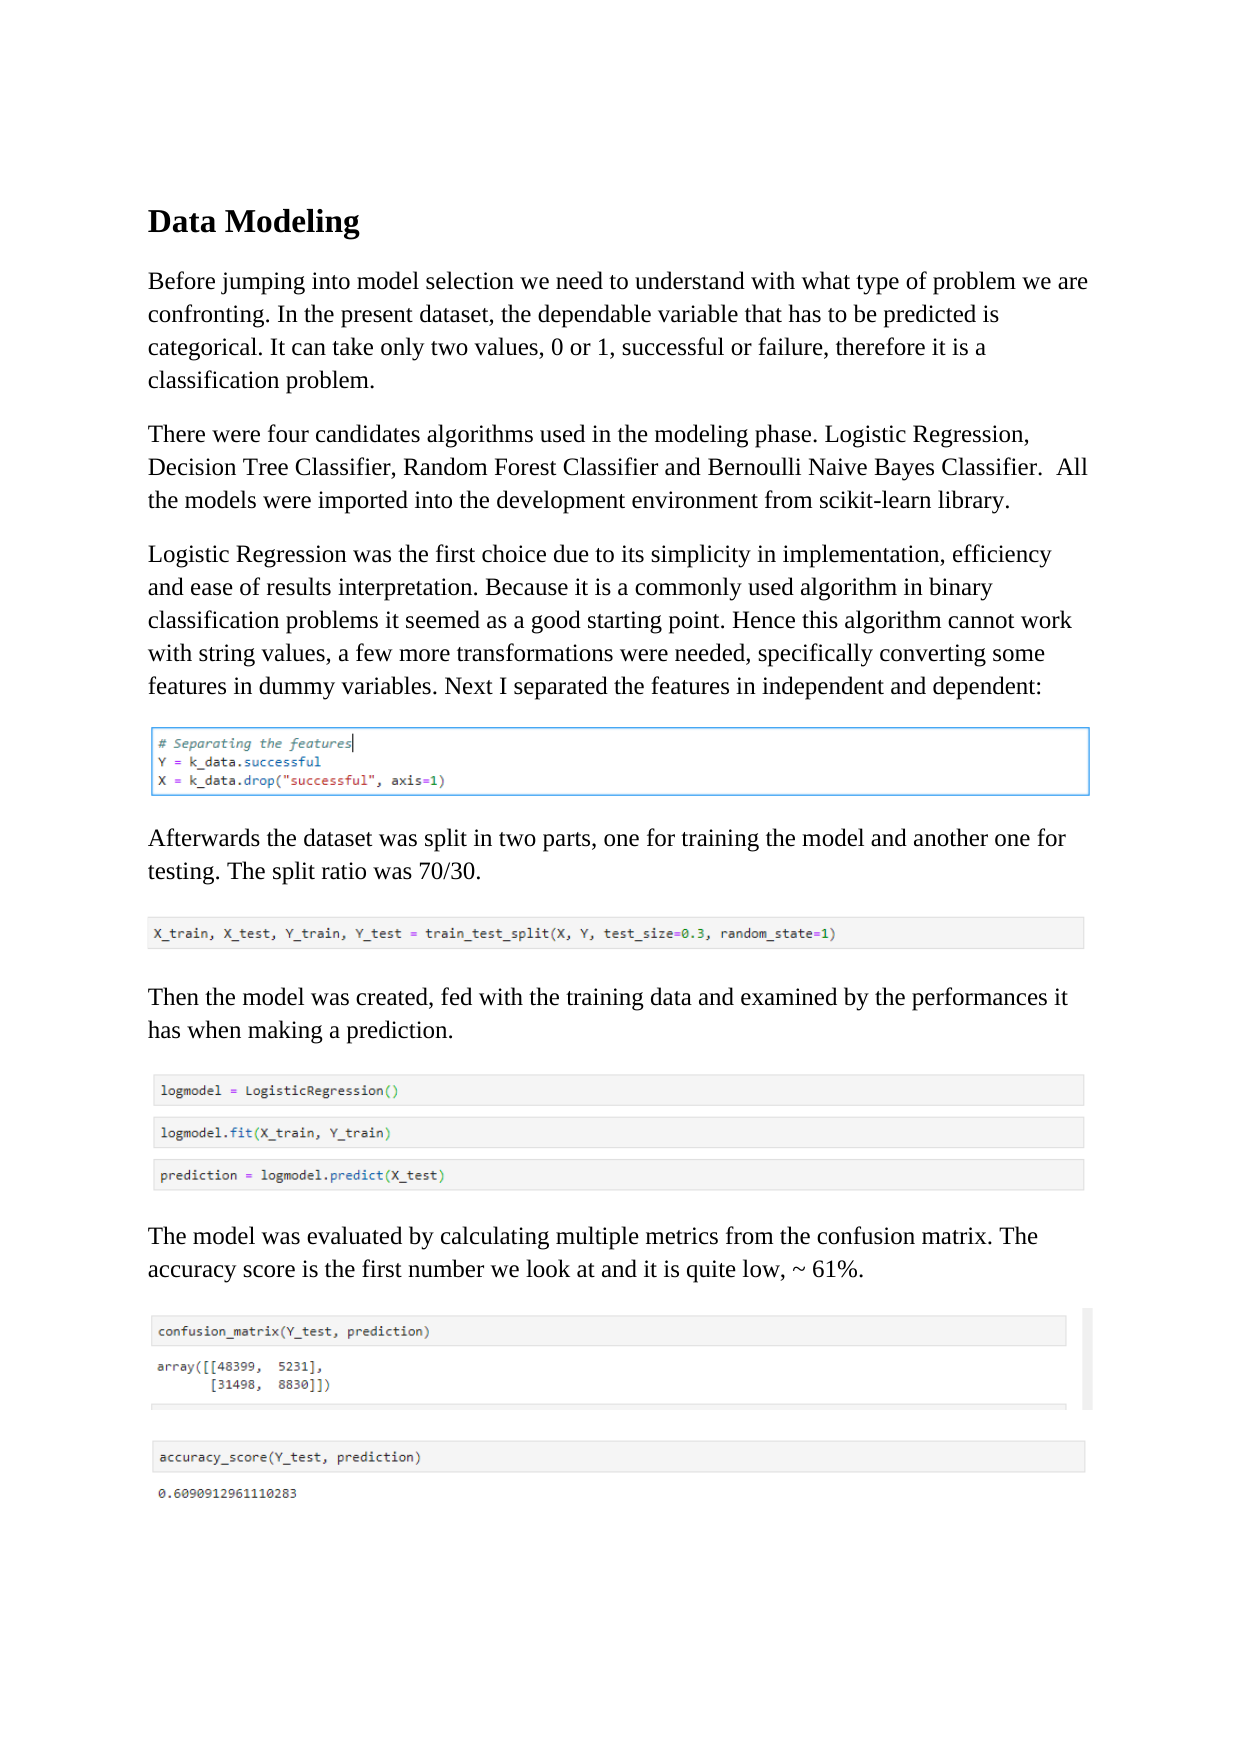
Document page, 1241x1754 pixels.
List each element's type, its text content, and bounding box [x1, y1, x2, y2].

text The model was evaluated by calculating multiple metrics from the confusion matrix. The accuracy score is the first number we look at and it is quite low, ~ 61%. [148, 1221, 1093, 1283]
text Data Modeling [148, 201, 1093, 240]
text Afterwards the dataset was split in two parts, one for training the model and another one for testing. The split ratio was 70/30. [148, 823, 1093, 884]
picture [147, 1434, 1093, 1510]
picture [147, 725, 1093, 798]
picture [147, 909, 1093, 958]
text Before jumping into model selection we need to understand with what type of problem we are confronting. In the present dataset, the dependable variable that has to be predicted is categorical. It can take only two values, 0 or 1, successful or failure, therefore it is a classification problem. [148, 266, 1093, 394]
text Logistic Regression was the first choice due to its simplicity in implementation, efficiency and ease of results interpretation. Because it is a commonly used algorithm in binary classification problems it seemed as a good starting point. Hence this algorithm cannot work with string values, a few more transformations were needed, specifically converting some features in dummy variables. Next I separated the features in independent and dependent: [148, 539, 1093, 700]
text Then the model was created, fed with the training data and examined by the performances it has when making a prediction. [148, 982, 1093, 1044]
picture [147, 1308, 1093, 1410]
picture [147, 1069, 1093, 1197]
text There were four candidates algorithms used in the modeling phase. Logistic Regression, Decision Tree Classifier, Random Forest Classifier and Bernoulli Naive Bayes Classifier. All the models were imported into the development environment from scikit-learn library. [148, 419, 1093, 514]
